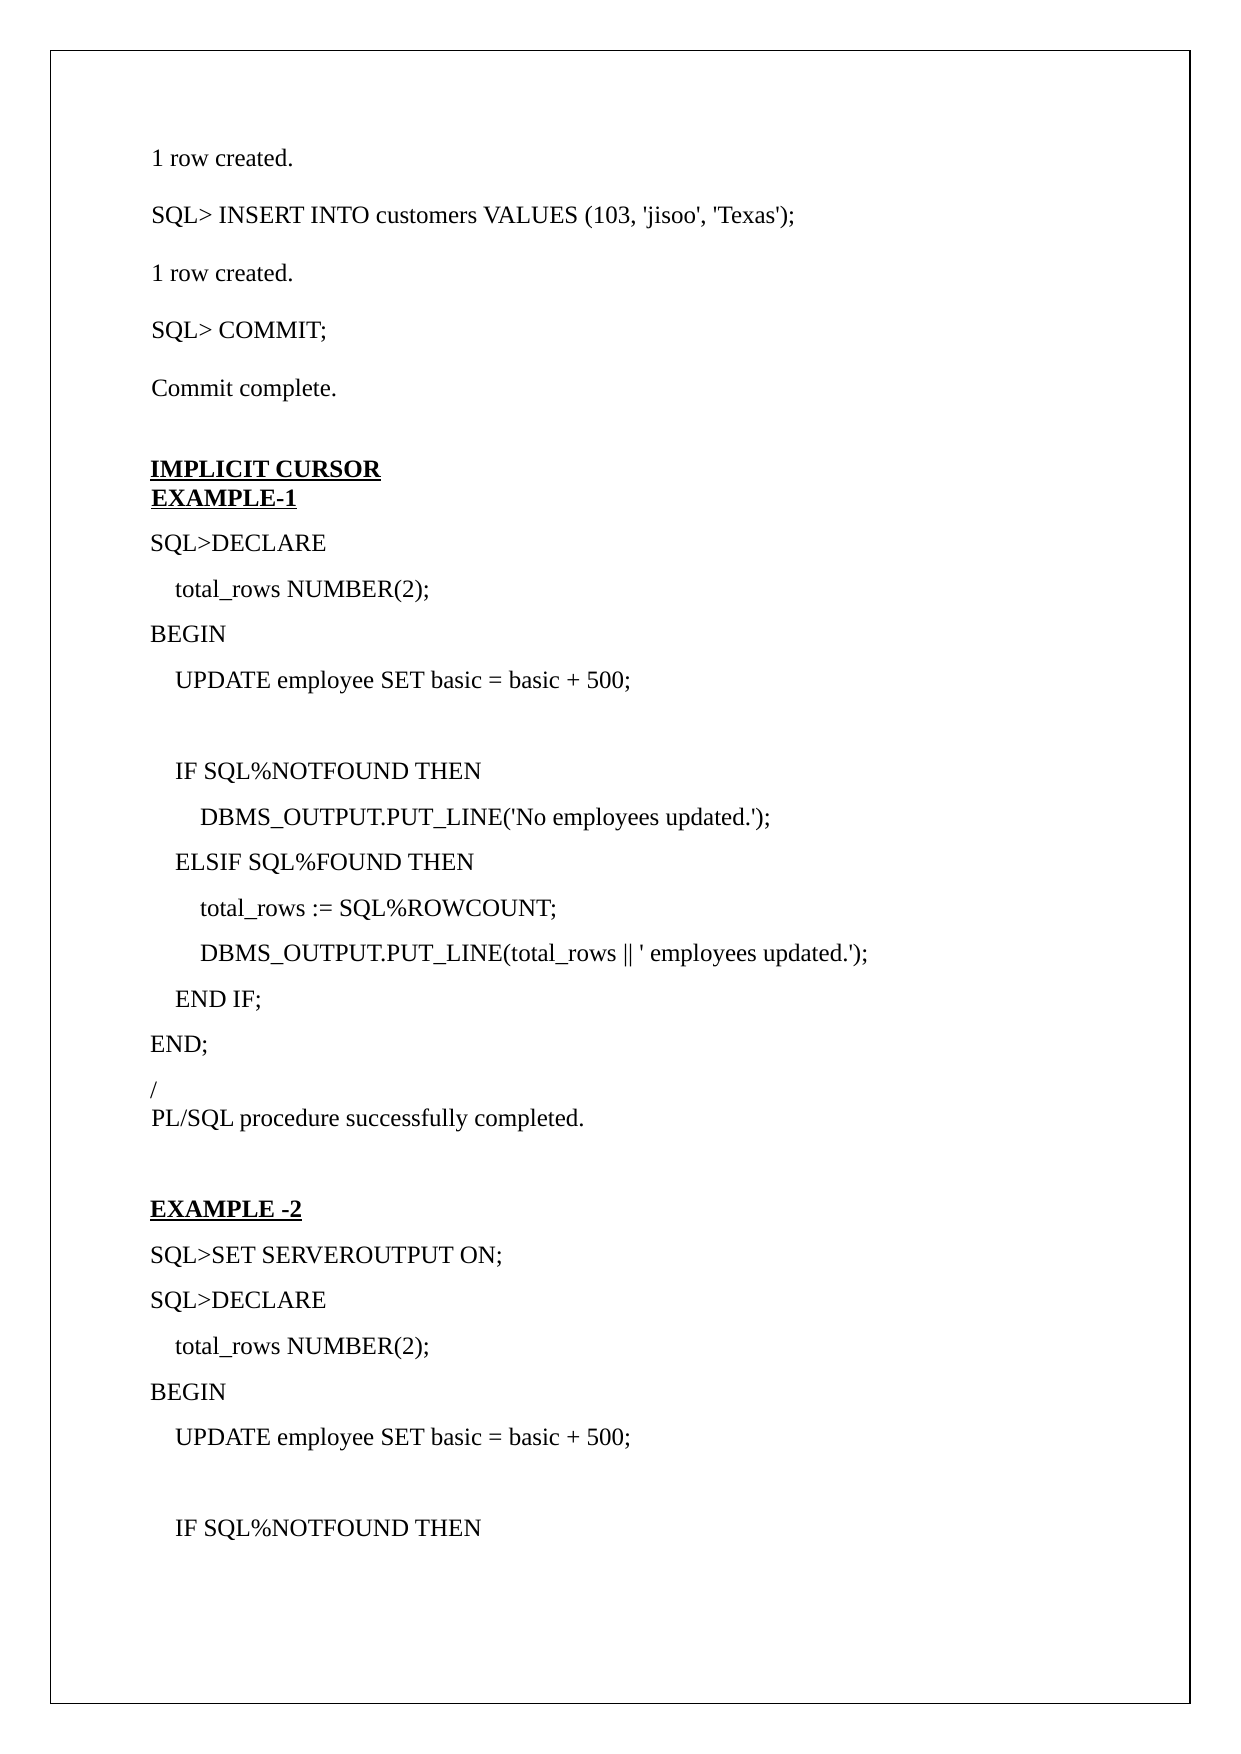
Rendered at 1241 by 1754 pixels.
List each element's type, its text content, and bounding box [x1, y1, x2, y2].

text END; [150, 1029, 1086, 1058]
text total_rows NUMBER(2); [150, 1331, 1086, 1360]
text UPDATE employee SET basic = basic + 500; [150, 1422, 1086, 1451]
text IF SQL%NOTFOUND THEN [150, 1513, 1086, 1542]
text total_rows NUMBER(2); [150, 574, 1086, 603]
text BEGIN [150, 619, 1086, 648]
text IMPLICIT CURSOR EXAMPLE-1 [150, 454, 1086, 512]
text IF SQL%NOTFOUND THEN [150, 756, 1086, 785]
text UPDATE employee SET basic = basic + 500; [150, 665, 1086, 694]
text / PL/SQL procedure successfully completed. [150, 1075, 1086, 1132]
text SQL>DECLARE [150, 528, 1086, 557]
text DBMS_OUTPUT.PUT_LINE('No employees updated.'); [150, 802, 1086, 830]
text SQL>DECLARE [150, 1286, 1086, 1314]
text BEGIN [150, 1377, 1086, 1405]
text SQL>SET SERVEROUTPUT ON; [150, 1240, 1086, 1269]
text EXAMPLE -2 [150, 1194, 1086, 1223]
text DBMS_OUTPUT.PUT_LINE(total_rows || ' employees updated.'); [150, 938, 1086, 967]
text ELSIF SQL%FOUND THEN [150, 847, 1086, 876]
text total_rows := SQL%ROWCOUNT; [150, 893, 1086, 921]
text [150, 143, 1086, 437]
text END IF; [150, 984, 1086, 1012]
